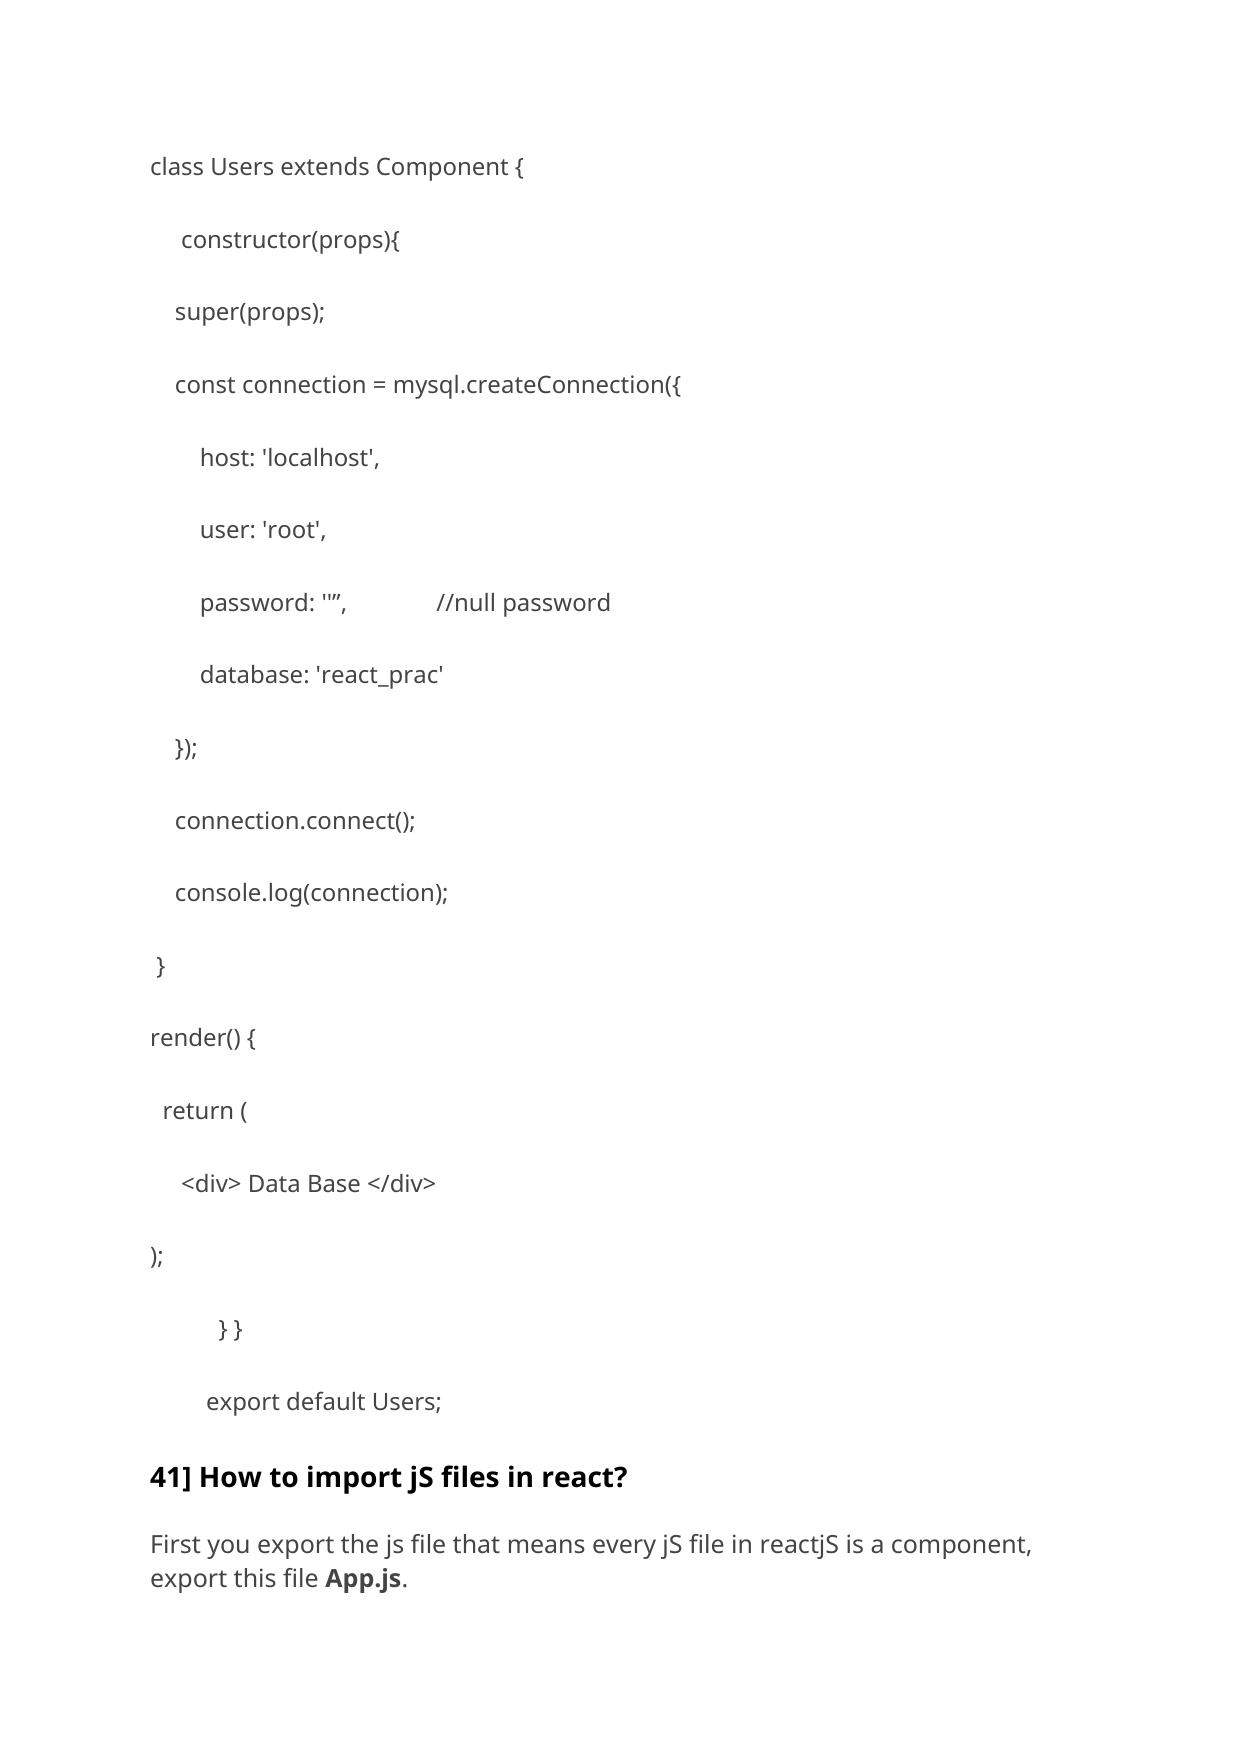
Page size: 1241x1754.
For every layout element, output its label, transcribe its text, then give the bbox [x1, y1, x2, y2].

text return ( [150, 1094, 1090, 1126]
text console.log(connection); [150, 876, 1090, 909]
text } } [150, 1312, 1090, 1344]
text First you export the js file that means every jS file in reactjS is a component, export this file App.js. [150, 1526, 1090, 1594]
text class Users extends Component { [150, 150, 1090, 183]
text host: 'localhost', [150, 440, 1090, 473]
text const connection = mysql.createConnection({ [150, 368, 1090, 400]
text constructor(props){ [150, 223, 1090, 255]
text <div> Data Base </div> [150, 1166, 1090, 1199]
text export default Users; [150, 1384, 1090, 1417]
text super(props); [150, 295, 1090, 328]
text } [150, 949, 1090, 981]
text user: 'root', [150, 513, 1090, 546]
text }); [150, 731, 1090, 763]
text ); [150, 1239, 1090, 1272]
text connection.connect(); [150, 803, 1090, 836]
text password: ''”, //null password [150, 586, 1090, 618]
text 41] How to import jS files in react? [150, 1457, 1090, 1495]
text render() { [150, 1021, 1090, 1054]
text database: 'react_prac' [150, 658, 1090, 691]
